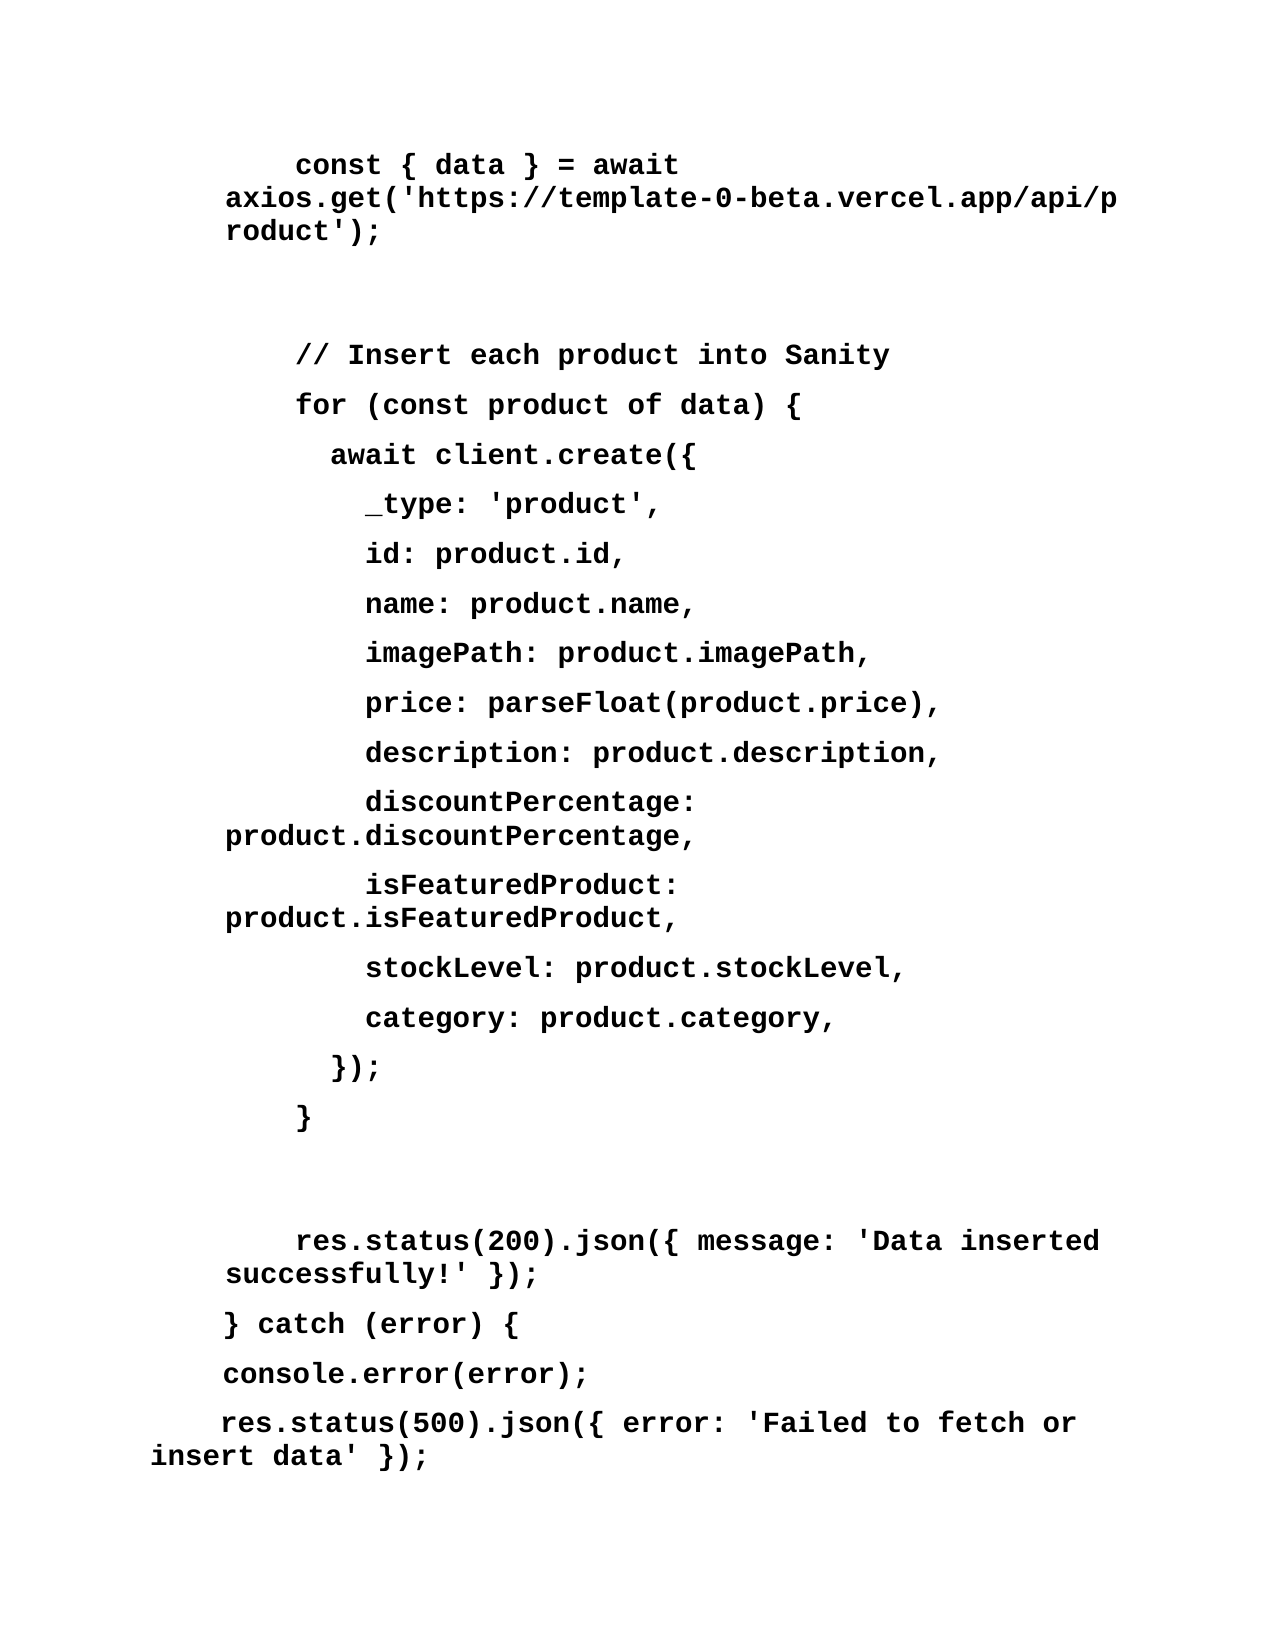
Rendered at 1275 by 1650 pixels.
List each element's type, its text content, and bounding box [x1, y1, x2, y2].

text _type: 'product', [225, 489, 1125, 522]
text id: product.id, [225, 539, 1125, 572]
text isFeaturedProduct: product.isFeaturedProduct, [225, 870, 1125, 936]
text name: product.name, [225, 589, 1125, 622]
text price: parseFloat(product.price), [225, 688, 1125, 721]
text const { data } = await axios.get('https://template-0-beta.vercel.app/api/product'); [225, 150, 1125, 249]
text await client.create({ [225, 440, 1125, 473]
text res.status(200).json({ message: 'Data inserted successfully!' }); [225, 1226, 1125, 1292]
text category: product.category, [225, 1003, 1125, 1036]
text } [225, 1102, 1125, 1135]
text // Insert each product into Sanity [225, 340, 1125, 373]
text stockLevel: product.stockLevel, [225, 953, 1125, 986]
text imagePath: product.imagePath, [225, 638, 1125, 672]
text description: product.description, [225, 738, 1125, 771]
text discountPercentage: product.discountPercentage, [225, 788, 1125, 854]
text for (const product of data) { [225, 390, 1125, 423]
text res.status(500).json({ error: 'Failed to fetch or insert data' }); [150, 1408, 1125, 1474]
text console.error(error); [187, 1359, 1125, 1392]
text }); [225, 1052, 1125, 1085]
text } catch (error) { [187, 1309, 1125, 1342]
